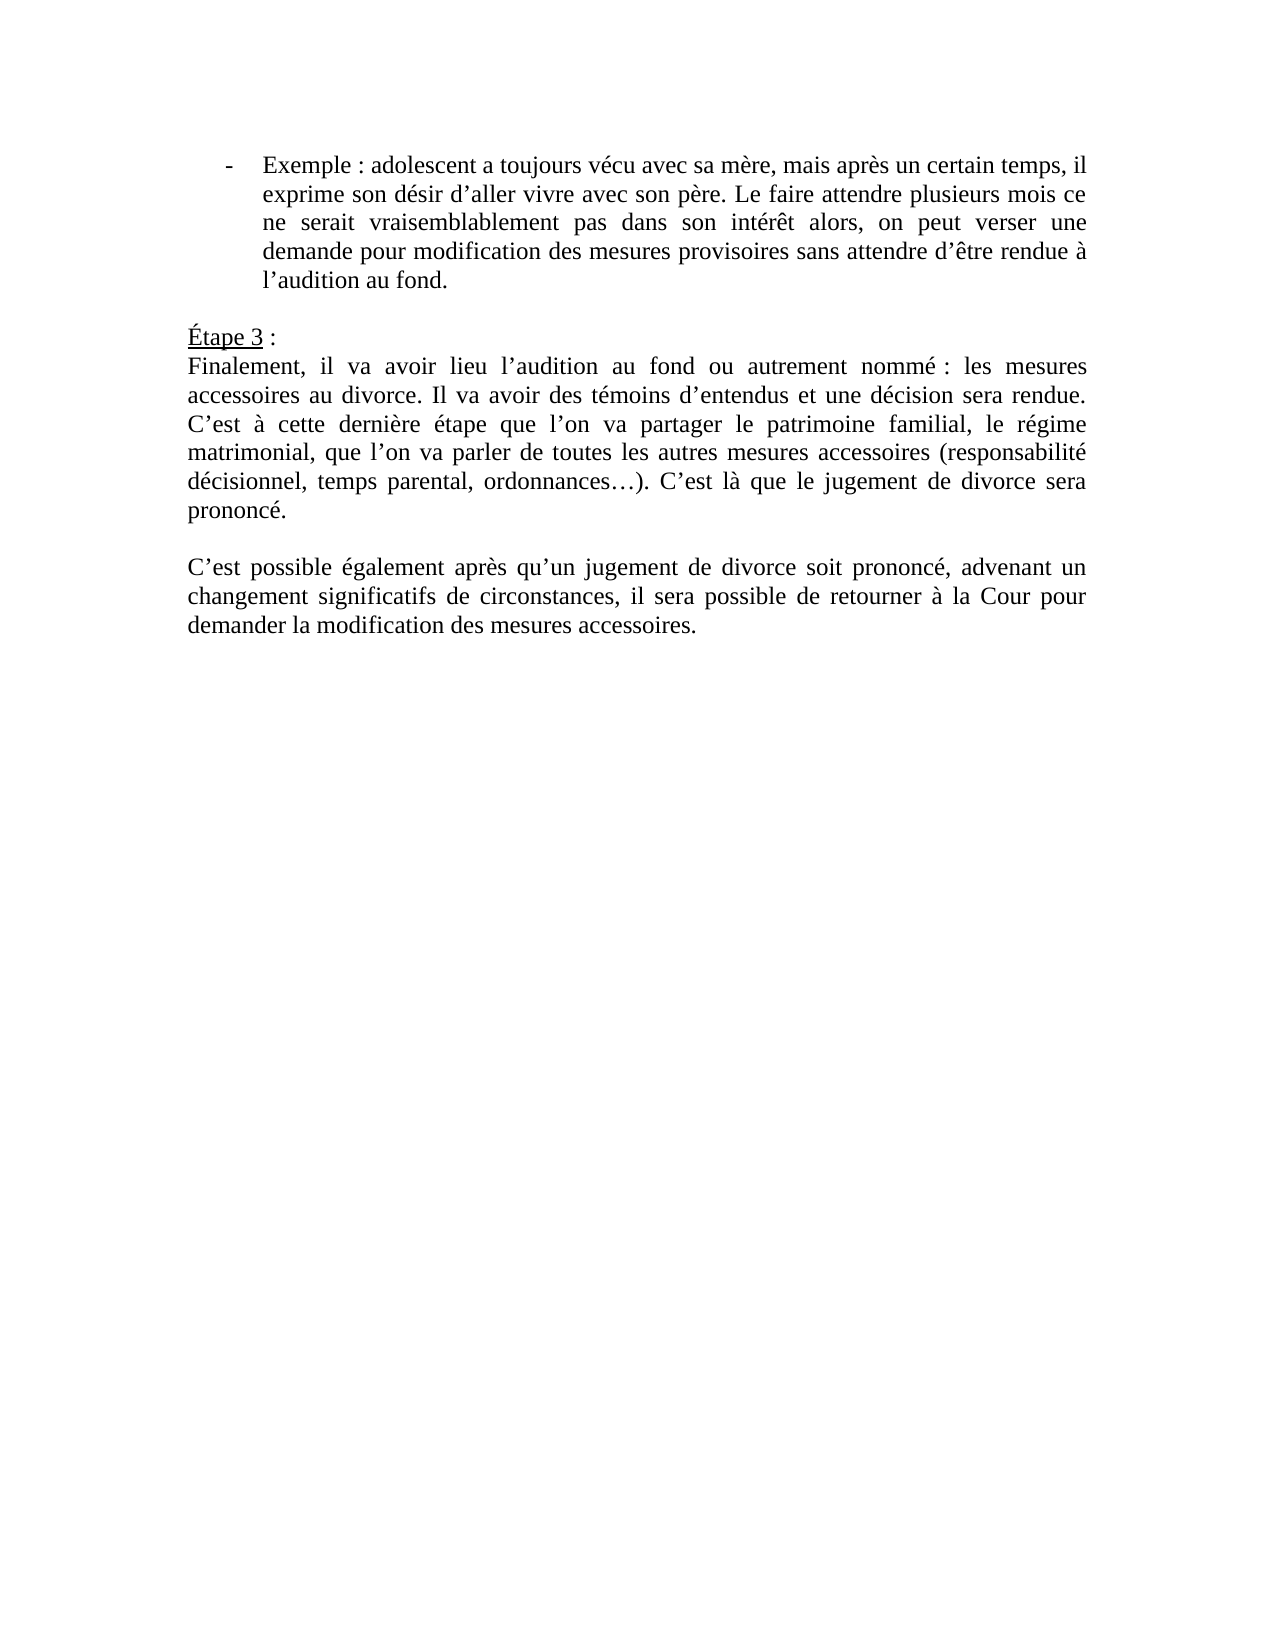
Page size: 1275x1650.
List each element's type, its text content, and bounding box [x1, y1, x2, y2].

text C’est possible également après qu’un jugement de divorce soit prononcé, advenant un changement significatifs de circonstances, il sera possible de retourner à la Cour pour demander la modification des mesures accessoires. [187, 552, 1087, 639]
text Étape 3 : [187, 322, 1087, 351]
list Exemple : adolescent a toujours vécu avec sa mère, mais après un certain temps, il exprime son désir d’aller vivre avec son père. Le faire attendre plusieurs mois ce ne serait vraisemblablement pas dans son intérêt alors, on peut verser une demande pour modification des mesures provisoires sans attendre d’être rendue à l’audition au fond. [225, 150, 1087, 294]
text Finalement, il va avoir lieu l’audition au fond ou autrement nommé : les mesures accessoires au divorce. Il va avoir des témoins d’entendus et une décision sera rendue. C’est à cette dernière étape que l’on va partager le patrimoine familial, le régime matrimonial, que l’on va parler de toutes les autres mesures accessoires (responsabilité décisionnel, temps parental, ordonnances…). C’est là que le jugement de divorce sera prononcé. [187, 351, 1087, 524]
